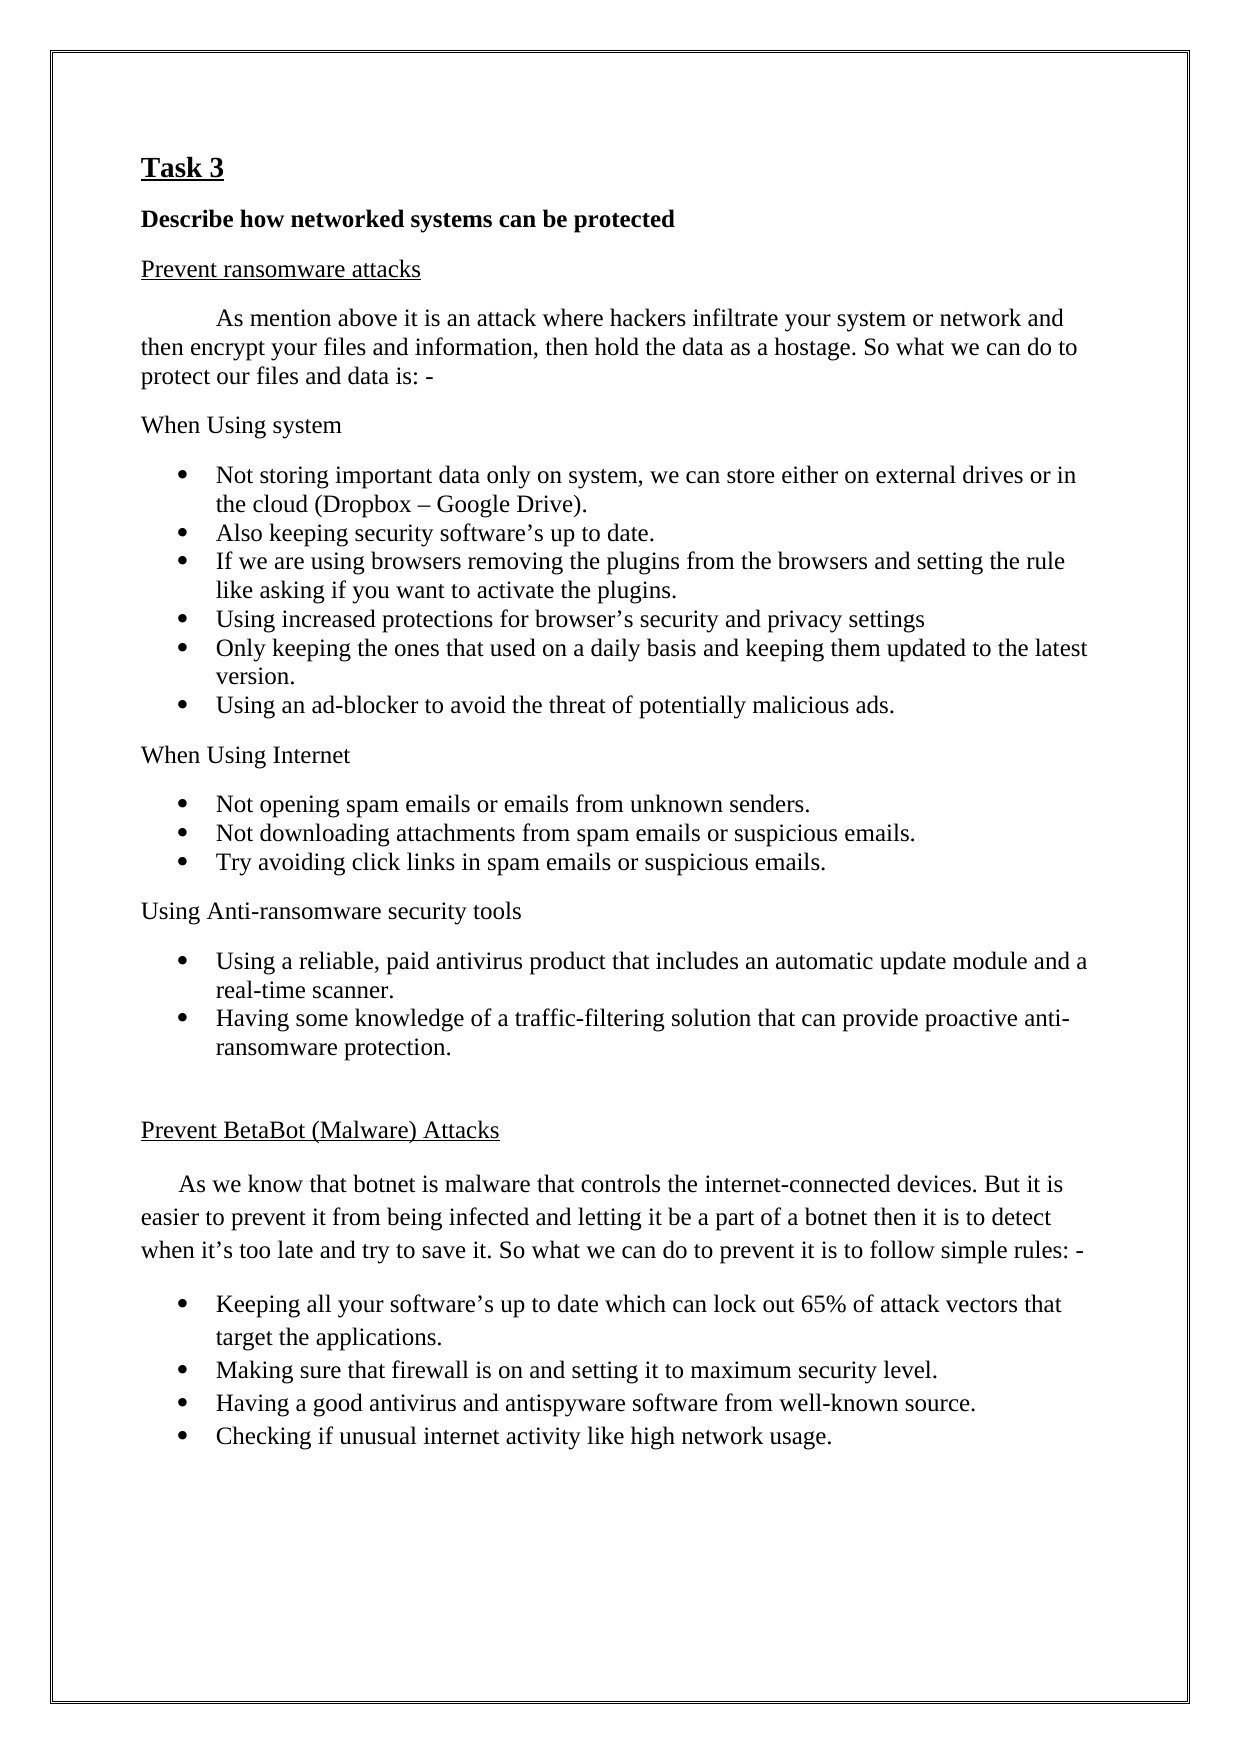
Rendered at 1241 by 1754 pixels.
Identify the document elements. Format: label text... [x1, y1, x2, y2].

list Not storing important data only on system, we can store either on external drives or in the cloud (Dropbox – Google Drive). [178, 460, 1090, 518]
list Try avoiding click links in spam emails or suspicious emails. [178, 847, 1090, 876]
text Describe how networked systems can be protected [141, 204, 1090, 233]
text Prevent ransomware attacks [141, 254, 1090, 283]
list Making sure that firewall is on and setting it to maximum security level. [178, 1355, 1090, 1383]
list Using a reliable, paid antivirus product that includes an automatic update module and a real-time scanner. [178, 946, 1090, 1003]
list Checking if unusual internet activity like high network usage. [178, 1421, 1090, 1449]
list Not opening spam emails or emails from unknown senders. [178, 789, 1090, 818]
text When Using Internet [141, 740, 1090, 768]
list Only keeping the ones that used on a daily basis and keeping them updated to the latest version. [178, 633, 1090, 690]
list If we are using browsers removing the plugins from the browsers and setting the rule like asking if you want to activate the plugins. [178, 546, 1090, 604]
list Using an ad-blocker to avoid the threat of potentially malicious ads. [178, 690, 1090, 719]
text Using Anti-ransomware security tools [141, 896, 1090, 925]
list Having some knowledge of a traffic-filtering solution that can provide proactive anti-ransomware protection. [178, 1003, 1090, 1061]
list Not downloading attachments from spam emails or suspicious emails. [178, 818, 1090, 847]
text When Using system [141, 411, 1090, 439]
text Task 3 [141, 150, 1090, 183]
list Also keeping security software’s up to date. [178, 518, 1090, 546]
list Having a good antivirus and antispyware software from well-known source. [178, 1388, 1090, 1416]
text As mention above it is an attack where hackers infiltrate your system or network and then encrypt your files and information, then hold the data as a hostage. So what we can do to protect our files and data is: - [141, 303, 1090, 390]
text Prevent BetaBot (Malware) Attacks [141, 1115, 1090, 1144]
list Keeping all your software’s up to date which can lock out 65% of attack vectors that target the applications. [178, 1289, 1090, 1350]
text As we know that botnet is malware that controls the internet-connected devices. But it is easier to prevent it from being infected and letting it be a part of a botnet then it is to detect when it’s too late and try to save it. So what we can do to prevent it is to follow simple rules: - [141, 1169, 1090, 1263]
list Using increased protections for browser’s security and privacy settings [178, 604, 1090, 633]
